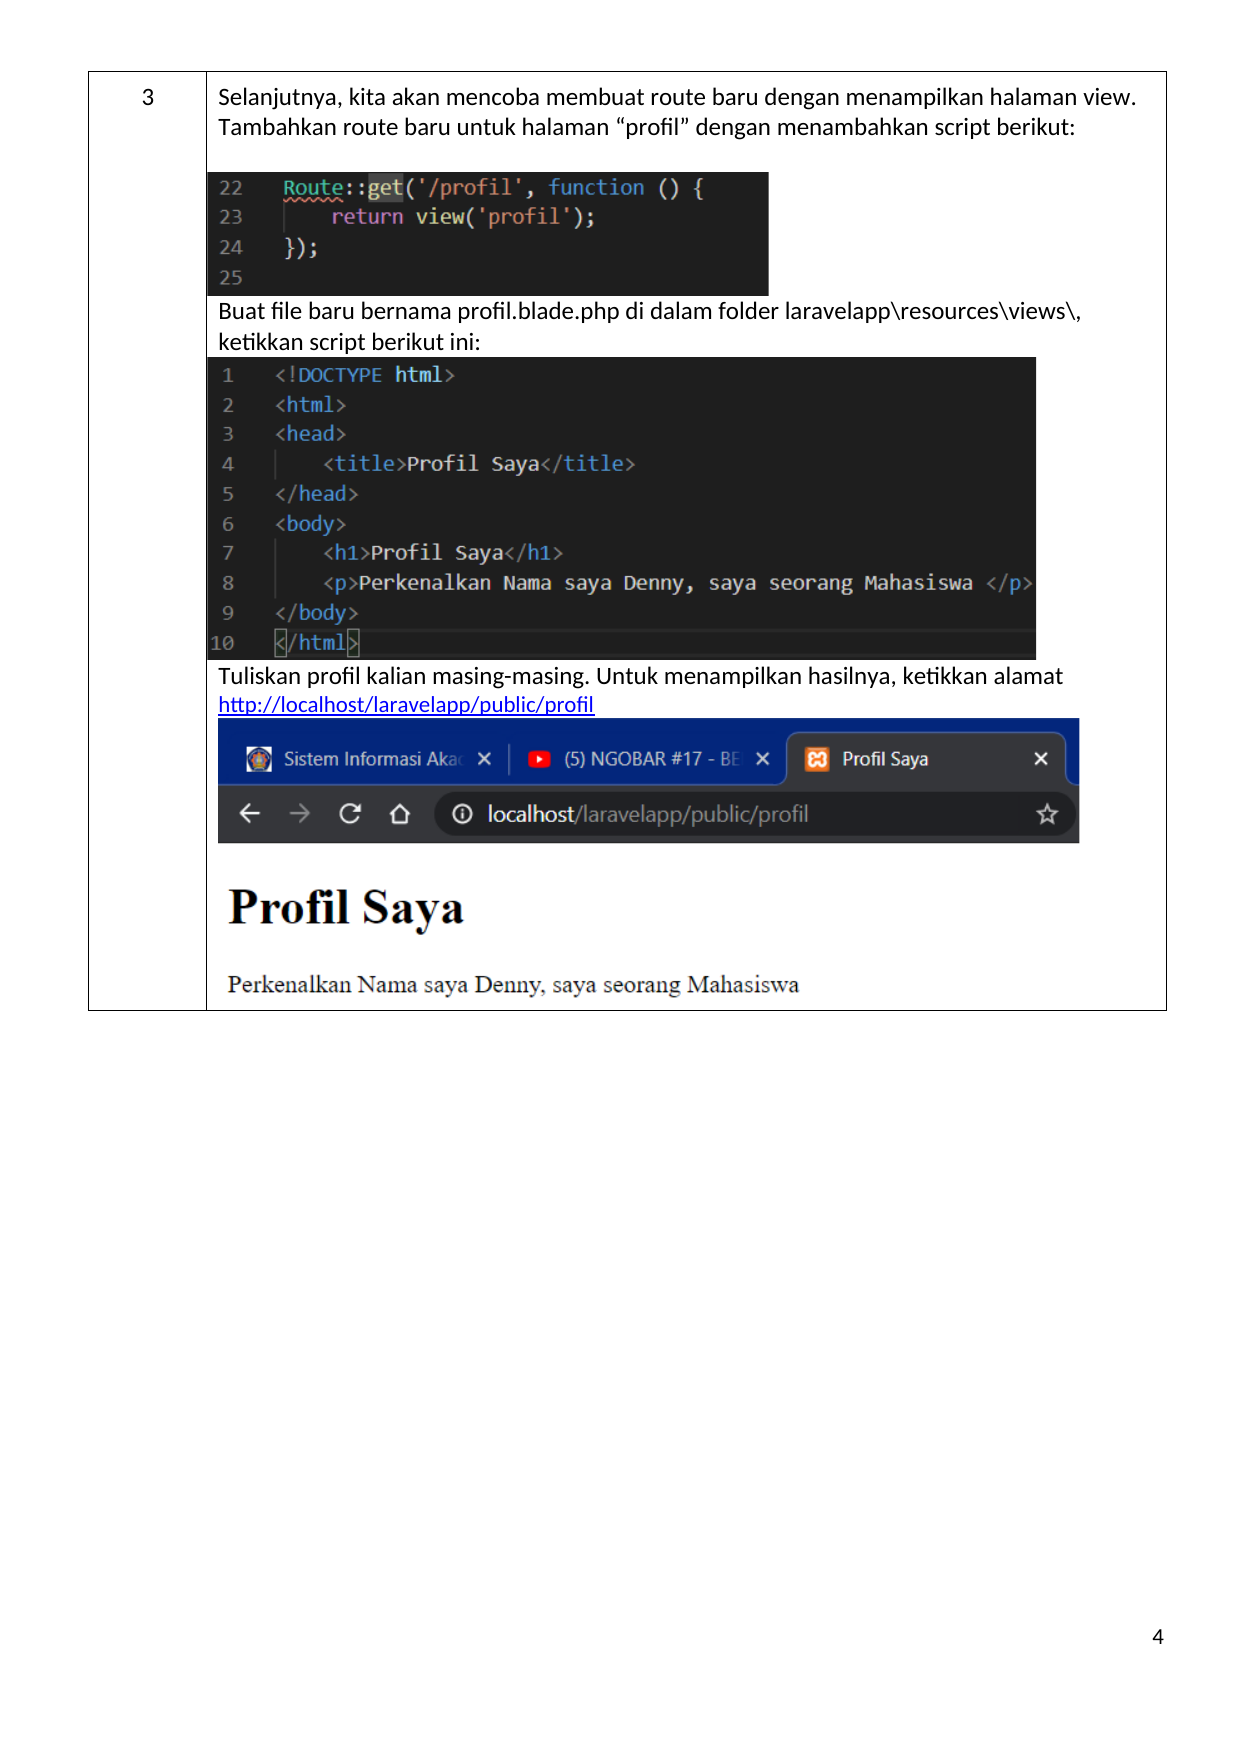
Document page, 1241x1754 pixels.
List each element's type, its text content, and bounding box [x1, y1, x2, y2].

table_cell Selanjutnya, kita akan mencoba membuat route baru dengan menampilkan halaman view. Tambahkan route baru untuk halaman “profil” dengan menambahkan script berikut: Buat file baru bernama profil.blade.php di dalam folder laravelapp\resources\views\, ketikkan script berikut ini: Tuliskan profil kalian masing-masing. Untuk menampilkan hasilnya, ketikkan alamat http://localhost/laravelapp/public/profil [207, 72, 1166, 1009]
picture [207, 357, 1037, 660]
picture [218, 718, 1080, 1010]
table_cell 3 [89, 72, 206, 1009]
picture [207, 172, 769, 296]
